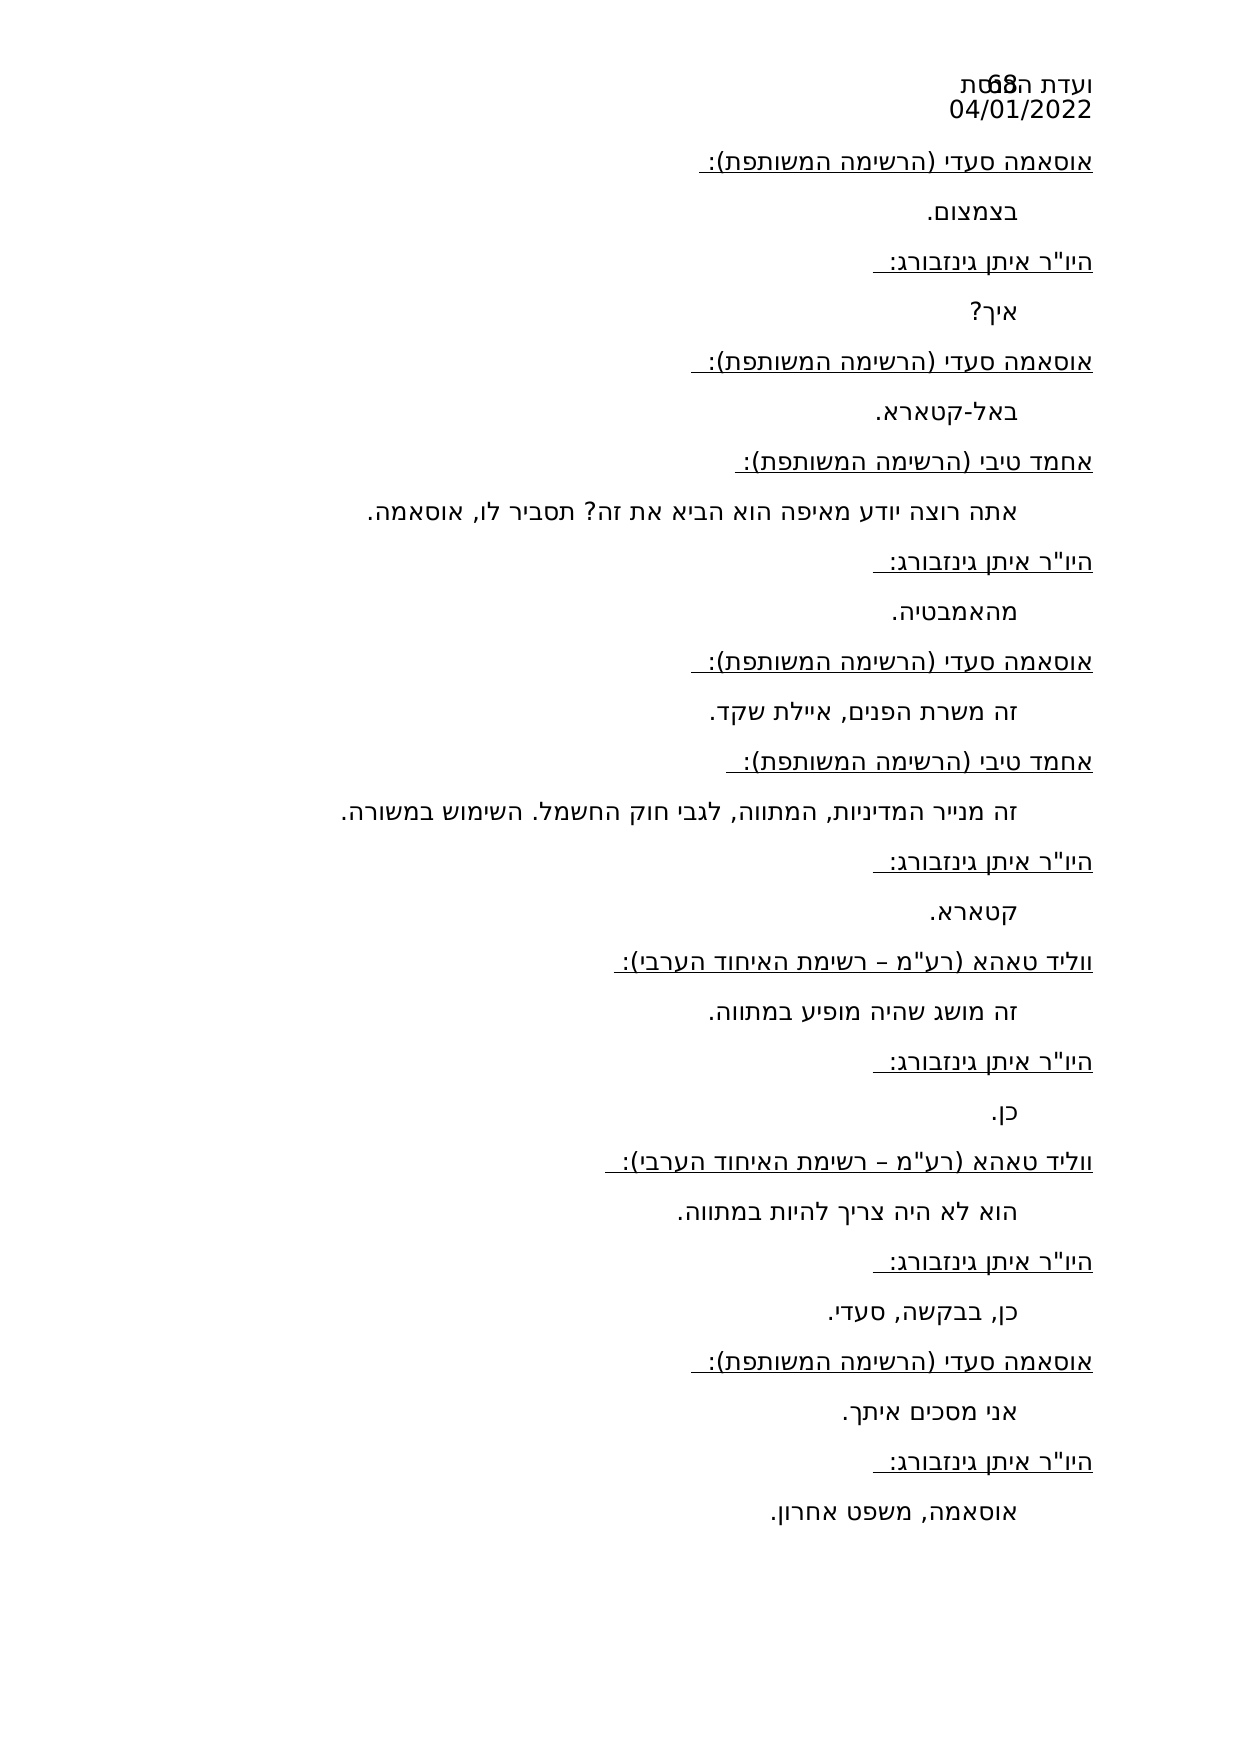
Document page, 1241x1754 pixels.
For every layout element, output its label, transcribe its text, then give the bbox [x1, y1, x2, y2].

text << יור >> היו"ר איתן גינזבורג: << יור >> [147, 850, 1093, 875]
text << יור >> היו"ר איתן גינזבורג: << יור >> [147, 550, 1093, 575]
text << דובר >> אוסאמה סעדי (הרשימה המשותפת): << דובר >> [147, 350, 1093, 375]
text איך? [147, 300, 1093, 325]
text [147, 1450, 1093, 1475]
text << דובר >> אחמד טיבי (הרשימה המשותפת): << דובר >> [147, 750, 1093, 775]
text בצמצום. [147, 200, 1093, 225]
text << דובר >> ווליד טאהא (רע"מ – רשימת האיחוד הערבי): << דובר >> [147, 1150, 1093, 1175]
text אני מסכים איתך. [147, 1400, 1093, 1425]
text << דובר_המשך >> אוסאמה סעדי (הרשימה המשותפת): << דובר_המשך >> [147, 150, 1093, 175]
text << דובר >> אוסאמה סעדי (הרשימה המשותפת): << דובר >> [147, 1350, 1093, 1375]
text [147, 250, 1093, 275]
text זה מושג שהיה מופיע במתווה. [147, 1000, 1093, 1025]
text << דובר >> ווליד טאהא (רע"מ – רשימת האיחוד הערבי): << דובר >> [147, 950, 1093, 975]
text זה מנייר המדיניות, המתווה, לגבי חוק החשמל. השימוש במשורה. [147, 800, 1093, 825]
text כן. [147, 1100, 1093, 1125]
text << דובר >> אחמד טיבי (הרשימה המשותפת): << דובר >> [147, 450, 1093, 475]
text מהאמבטיה. [147, 600, 1093, 625]
text כן, בבקשה, סעדי. [147, 1300, 1093, 1325]
text זה משרת הפנים, איילת שקד. [147, 700, 1093, 725]
text אתה רוצה יודע מאיפה הוא הביא את זה? תסביר לו, אוסאמה. [147, 500, 1093, 525]
text אוסאמה, משפט אחרון. [147, 1500, 1093, 1525]
text באל-קטארא. [147, 400, 1093, 425]
text קטארא. [147, 900, 1093, 925]
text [147, 1250, 1093, 1275]
text << יור >> היו"ר איתן גינזבורג: << יור >> [147, 1050, 1093, 1075]
text << דובר >> אוסאמה סעדי (הרשימה המשותפת): << דובר >> [147, 650, 1093, 675]
text הוא לא היה צריך להיות במתווה. [147, 1200, 1093, 1225]
